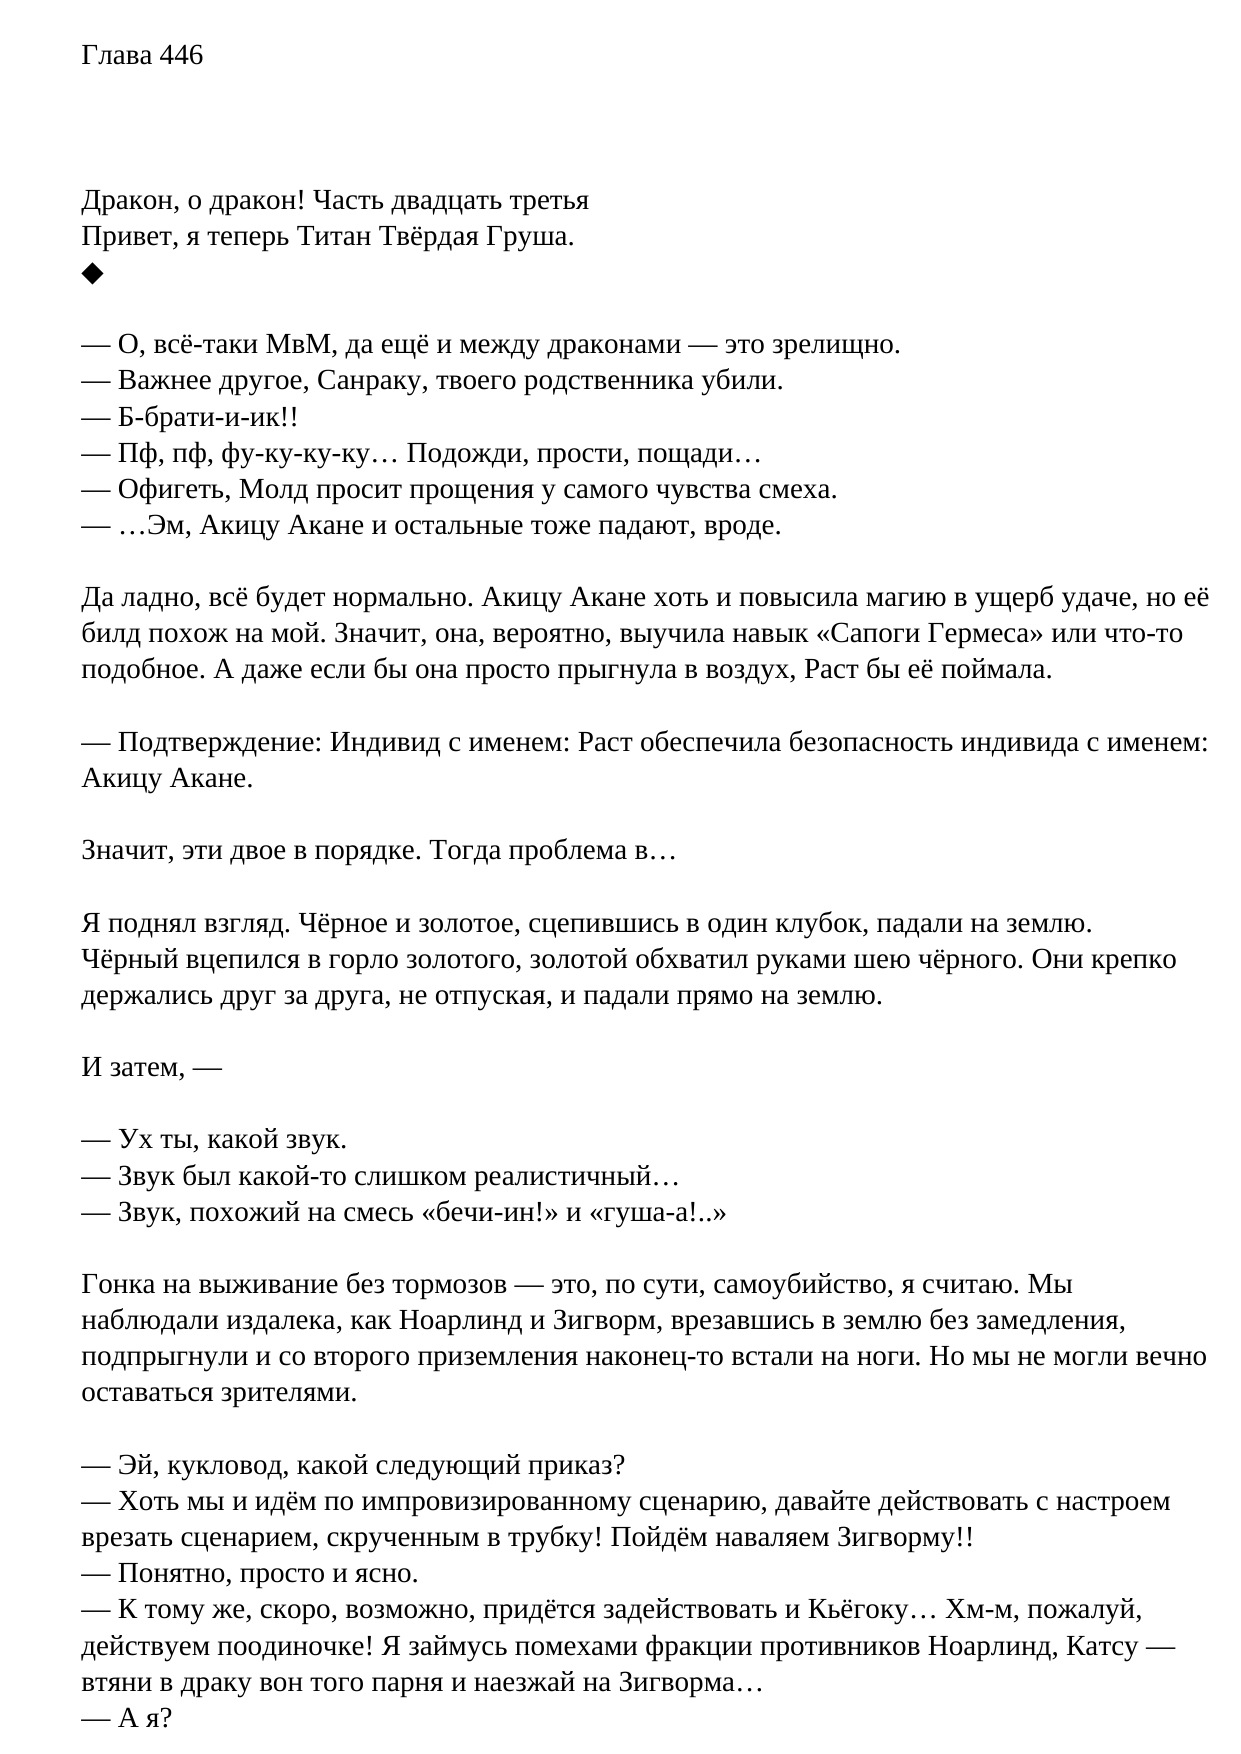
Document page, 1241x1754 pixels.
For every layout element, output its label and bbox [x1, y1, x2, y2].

text [81, 37, 1215, 1733]
